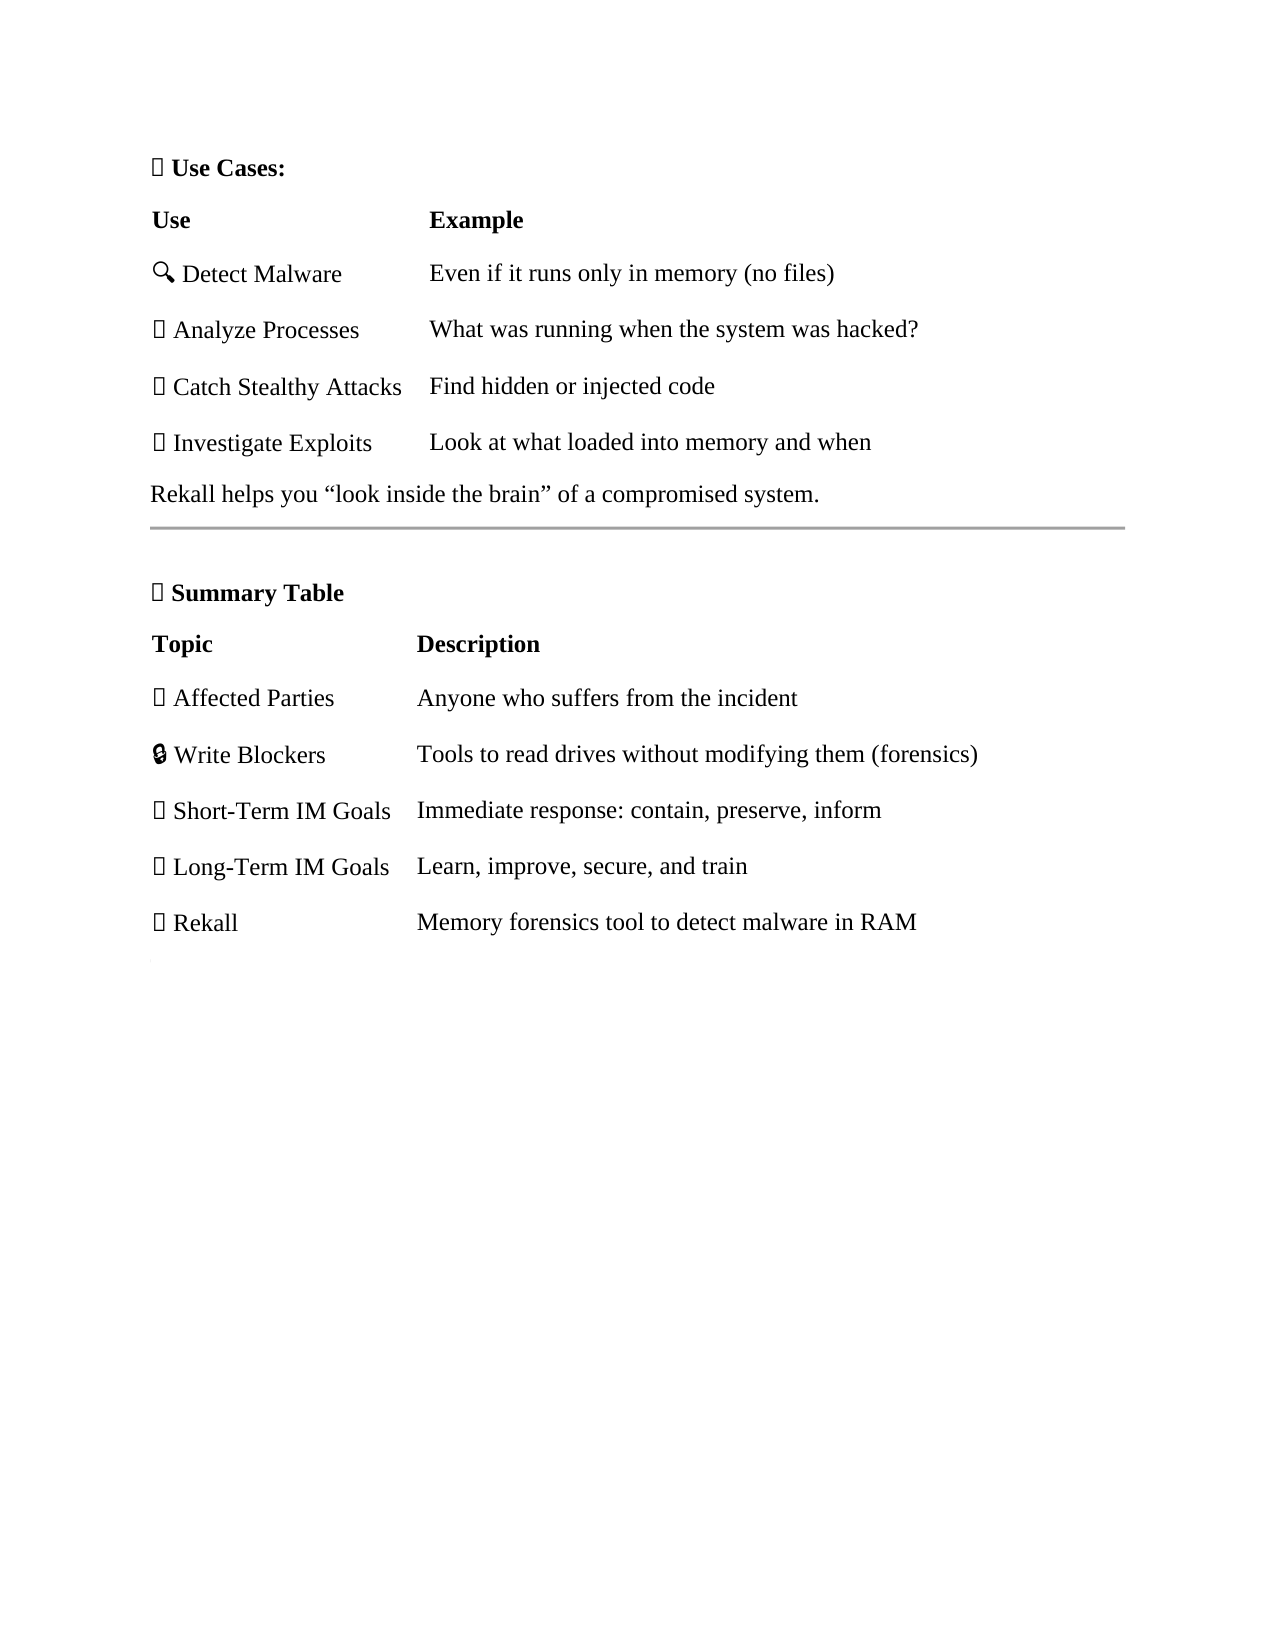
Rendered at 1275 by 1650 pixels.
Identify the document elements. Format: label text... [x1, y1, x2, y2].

table_cell Tools to read drives without modifying them (forensics) [415, 735, 985, 791]
table_cell 📍 Short-Term IM Goals [150, 791, 415, 847]
table_cell 📂 Investigate Exploits [150, 423, 427, 479]
table_cell What was running when the system was hacked? [428, 310, 925, 367]
table_cell 🧠 Rekall [150, 903, 415, 959]
text Rekall helps you “look inside the brain” of a compromised system. [150, 479, 1125, 508]
table_cell Look at what loaded into memory and when [428, 423, 925, 479]
table_cell Learn, improve, secure, and train [415, 847, 985, 903]
table_cell Anyone who suffers from the incident [415, 679, 985, 735]
table_cell Even if it runs only in memory (no files) [428, 254, 925, 310]
table_header Description [415, 628, 985, 678]
table_cell Find hidden or injected code [428, 367, 925, 423]
table_cell Memory forensics tool to detect malware in RAM [415, 903, 985, 959]
text 📌 Use Cases: [150, 150, 1125, 184]
text 📝 Summary Table [150, 574, 1125, 608]
table_cell 🔒 Write Blockers [150, 735, 415, 791]
table_cell 🚀 Long-Term IM Goals [150, 847, 415, 903]
table_header Topic [150, 628, 415, 678]
table_cell 🔍 Detect Malware [150, 254, 427, 310]
table_cell 🧍 Affected Parties [150, 679, 415, 735]
table_cell 🛑 Catch Stealthy Attacks [150, 367, 427, 423]
table_header Example [428, 204, 925, 254]
table_cell Immediate response: contain, preserve, inform [415, 791, 985, 847]
table_cell 🧠 Analyze Processes [150, 310, 427, 367]
table_header Use [150, 204, 427, 254]
